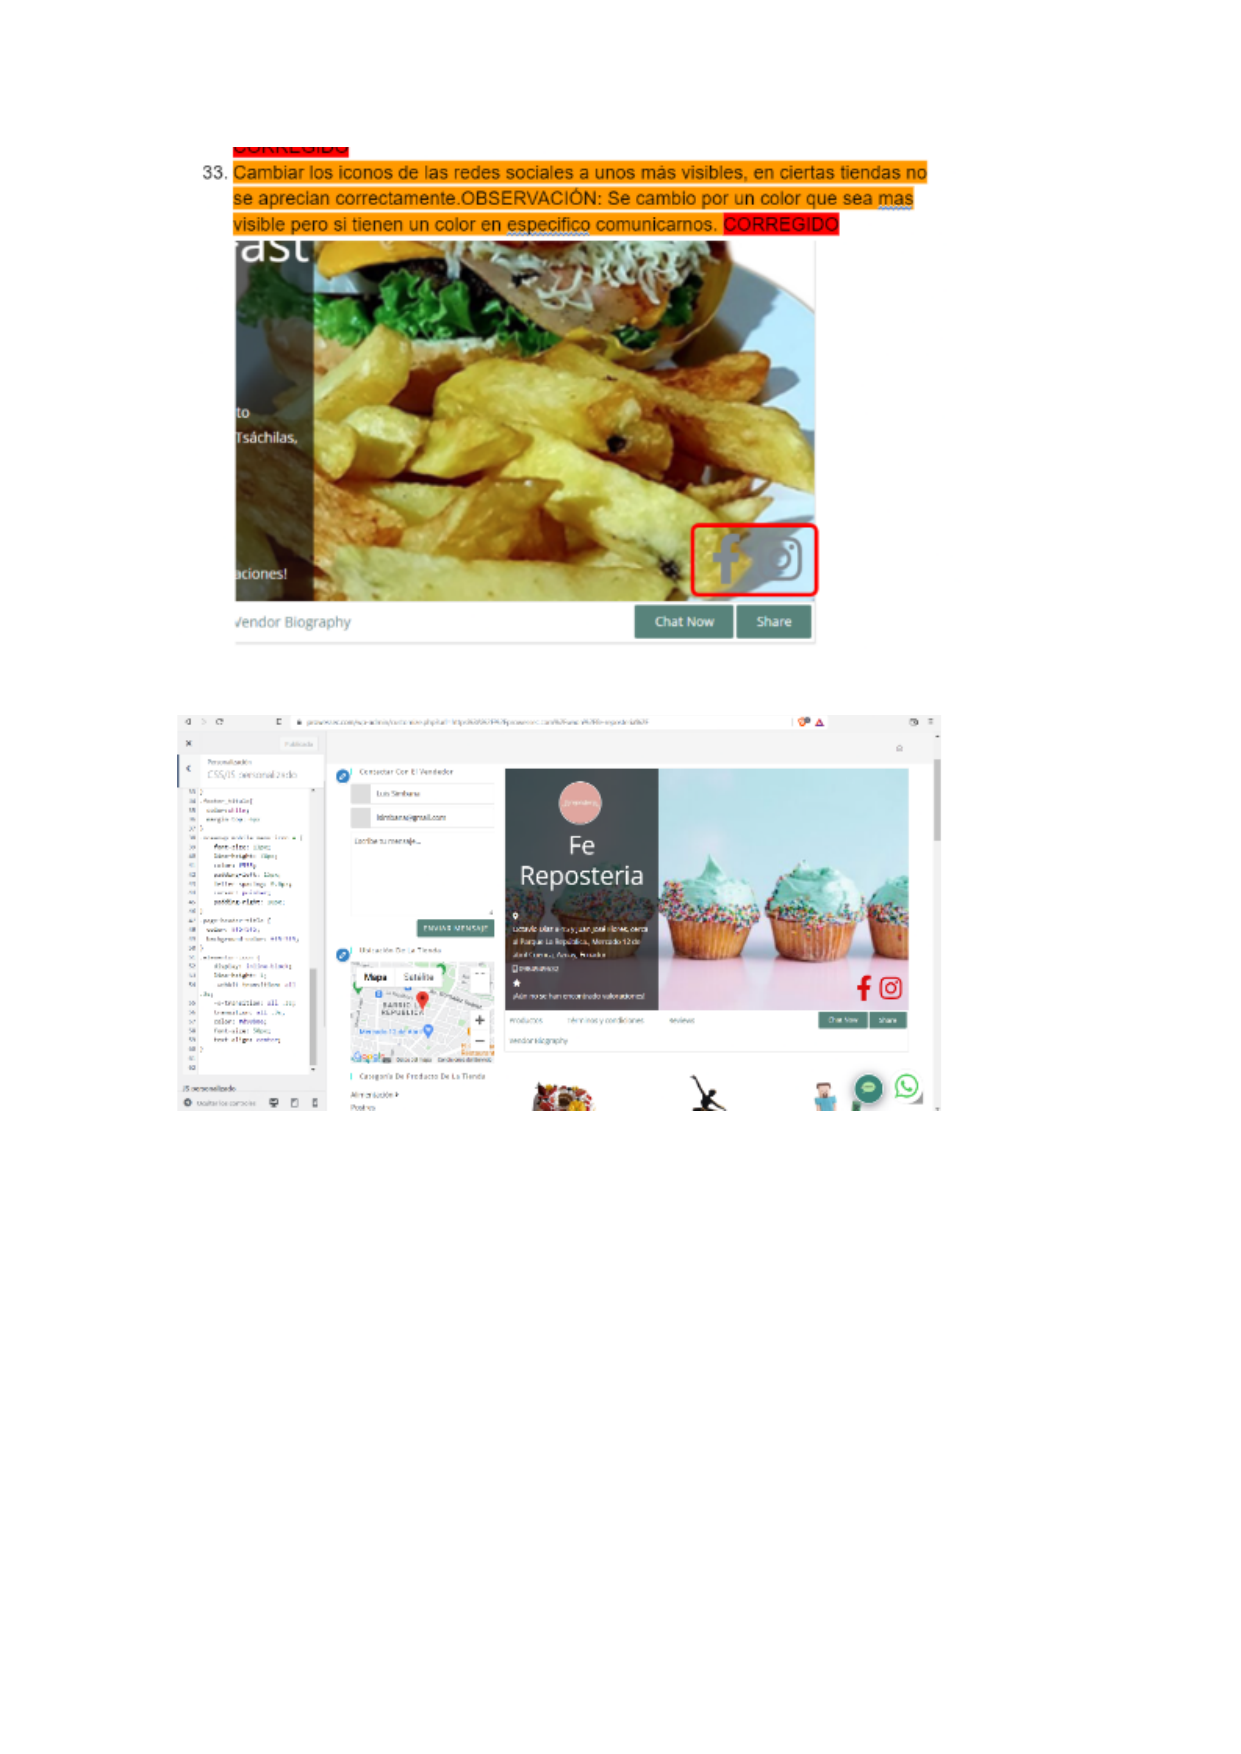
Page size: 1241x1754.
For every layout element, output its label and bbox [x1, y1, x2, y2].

picture [177, 147, 968, 650]
picture [177, 715, 942, 1111]
